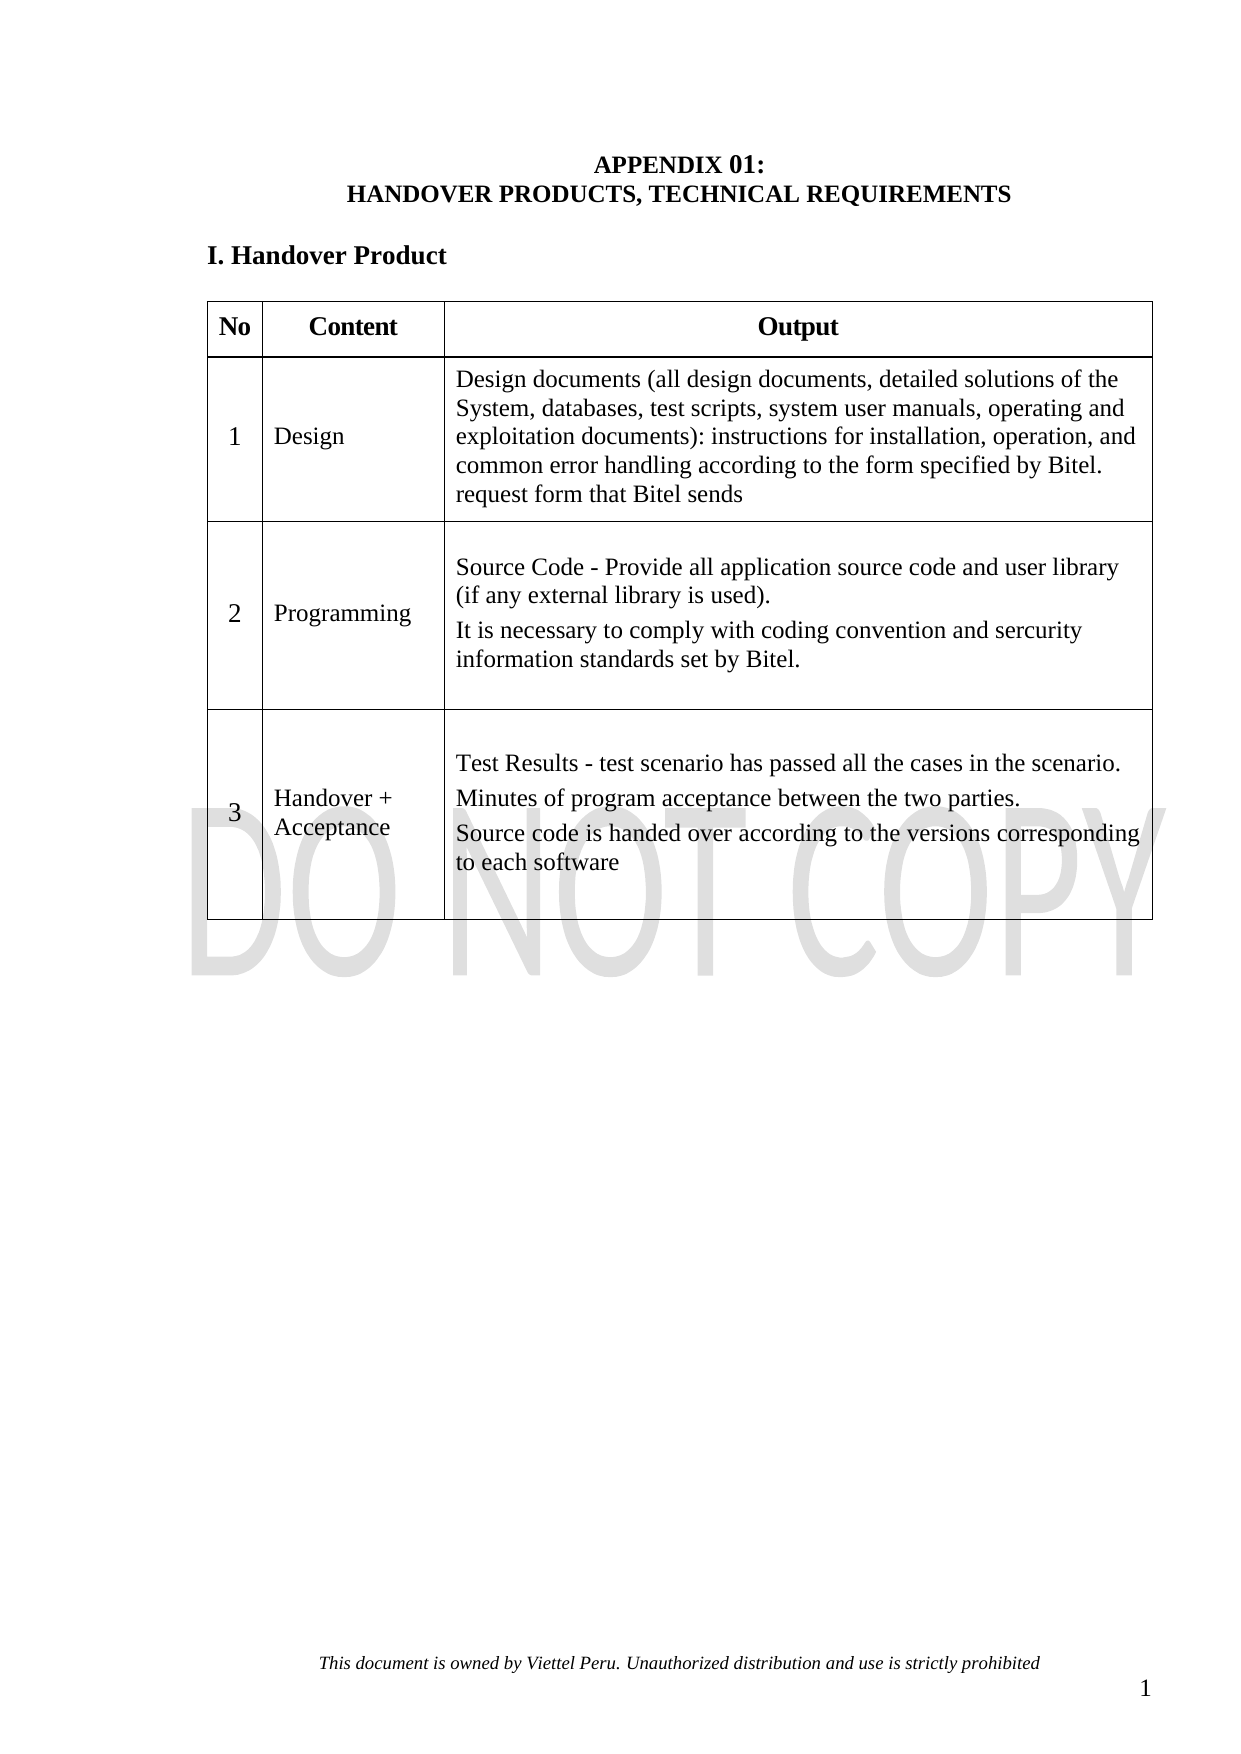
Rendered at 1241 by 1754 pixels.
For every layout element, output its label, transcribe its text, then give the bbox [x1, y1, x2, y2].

text HANDOVER PRODUCTS, TECHNICAL REQUIREMENTS [207, 179, 1152, 208]
table_cell 3 [208, 710, 262, 919]
table_cell 2 [208, 522, 262, 709]
text APPENDIX 01: [207, 148, 1152, 179]
table_cell Handover + Acceptance [263, 710, 444, 919]
table_cell Design [263, 358, 444, 521]
table_header Content [263, 302, 444, 356]
table_cell Programming [263, 522, 444, 709]
table_cell Design documents (all design documents, detailed solutions of the System, databases, test scripts, system user manuals, operating and exploitation documents): instructions for installation, operation, and common error handling according to the form specified by Bitel. request form that Bitel sends [445, 358, 1152, 521]
table_cell 1 [208, 358, 262, 521]
text I. Handover Product [207, 239, 1147, 270]
table_cell Source Code - Provide all application source code and user library (if any external library is used). It is necessary to comply with coding convention and sercurity information standards set by Bitel. [445, 522, 1152, 709]
table_header Output [445, 302, 1152, 356]
table_cell Test Results - test scenario has passed all the cases in the scenario. Minutes of program acceptance between the two parties. Source code is handed over according to the versions corresponding to each software [445, 710, 1152, 919]
table_header No [208, 302, 262, 356]
